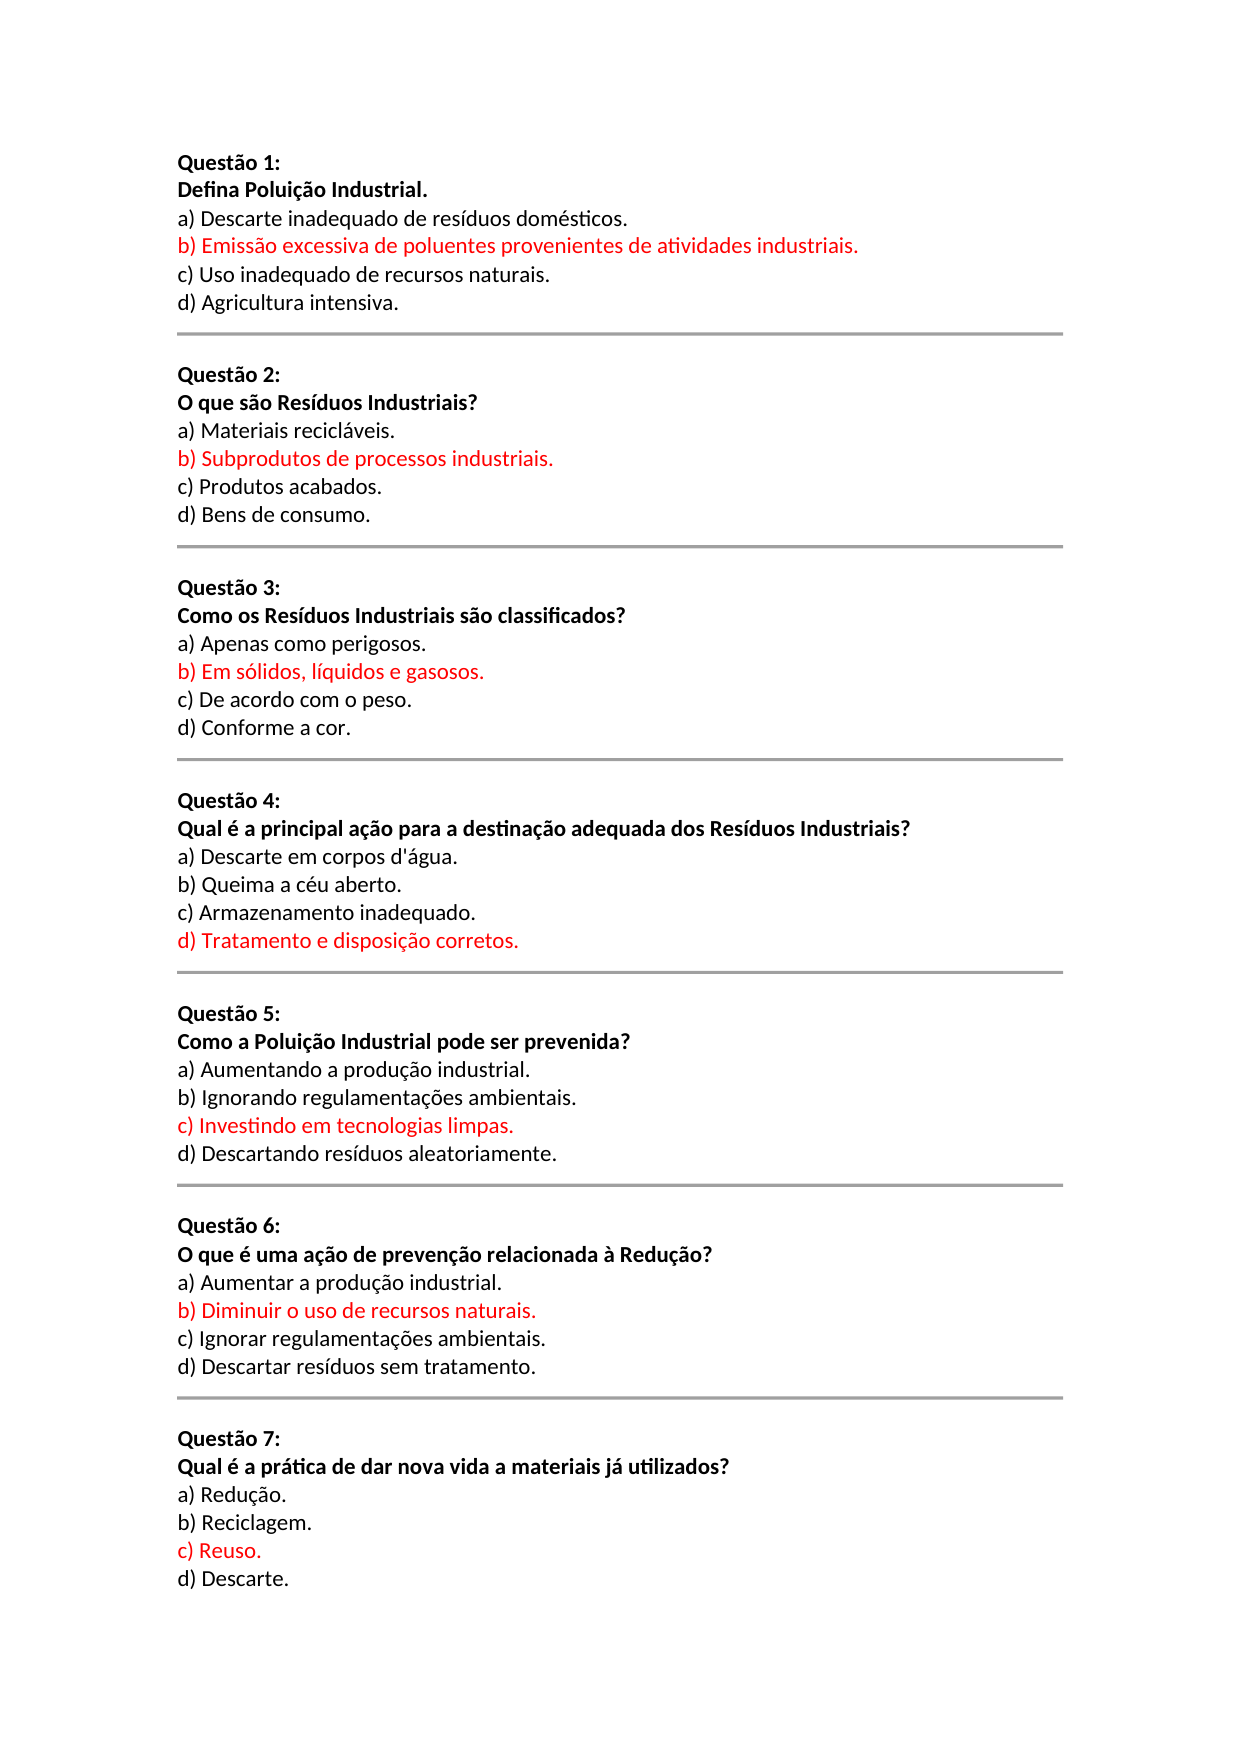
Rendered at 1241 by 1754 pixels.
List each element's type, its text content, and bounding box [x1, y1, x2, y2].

text Questão 3: Como os Resíduos Industriais são classificados? a) Apenas como perigosos. b) Em sólidos, líquidos e gasosos. c) De acordo com o peso. d) Conforme a cor. [177, 573, 1063, 741]
text Questão 6: O que é uma ação de prevenção relacionada à Redução? a) Aumentar a produção industrial. b) Diminuir o uso de recursos naturais. c) Ignorar regulamentações ambientais. d) Descartar resíduos sem tratamento. [177, 1212, 1063, 1380]
text Questão 7: Qual é a prática de dar nova vida a materiais já utilizados? a) Redução. b) Reciclagem. c) Reuso. d) Descarte. [177, 1424, 1063, 1593]
text Questão 2: O que são Resíduos Industriais? a) Materiais recicláveis. b) Subprodutos de processos industriais. c) Produtos acabados. d) Bens de consumo. [177, 360, 1063, 528]
text Questão 1: Defina Poluição Industrial. a) Descarte inadequado de resíduos domésticos. b) Emissão excessiva de poluentes provenientes de atividades industriais. c) Uso inadequado de recursos naturais. d) Agricultura intensiva. [177, 148, 1063, 316]
text Questão 4: Qual é a principal ação para a destinação adequada dos Resíduos Industriais? a) Descarte em corpos d'água. b) Queima a céu aberto. c) Armazenamento inadequado. d) Tratamento e disposição corretos. [177, 786, 1063, 954]
text Questão 5: Como a Poluição Industrial pode ser prevenida? a) Aumentando a produção industrial. b) Ignorando regulamentações ambientais. c) Investindo em tecnologias limpas. d) Descartando resíduos aleatoriamente. [177, 999, 1063, 1167]
